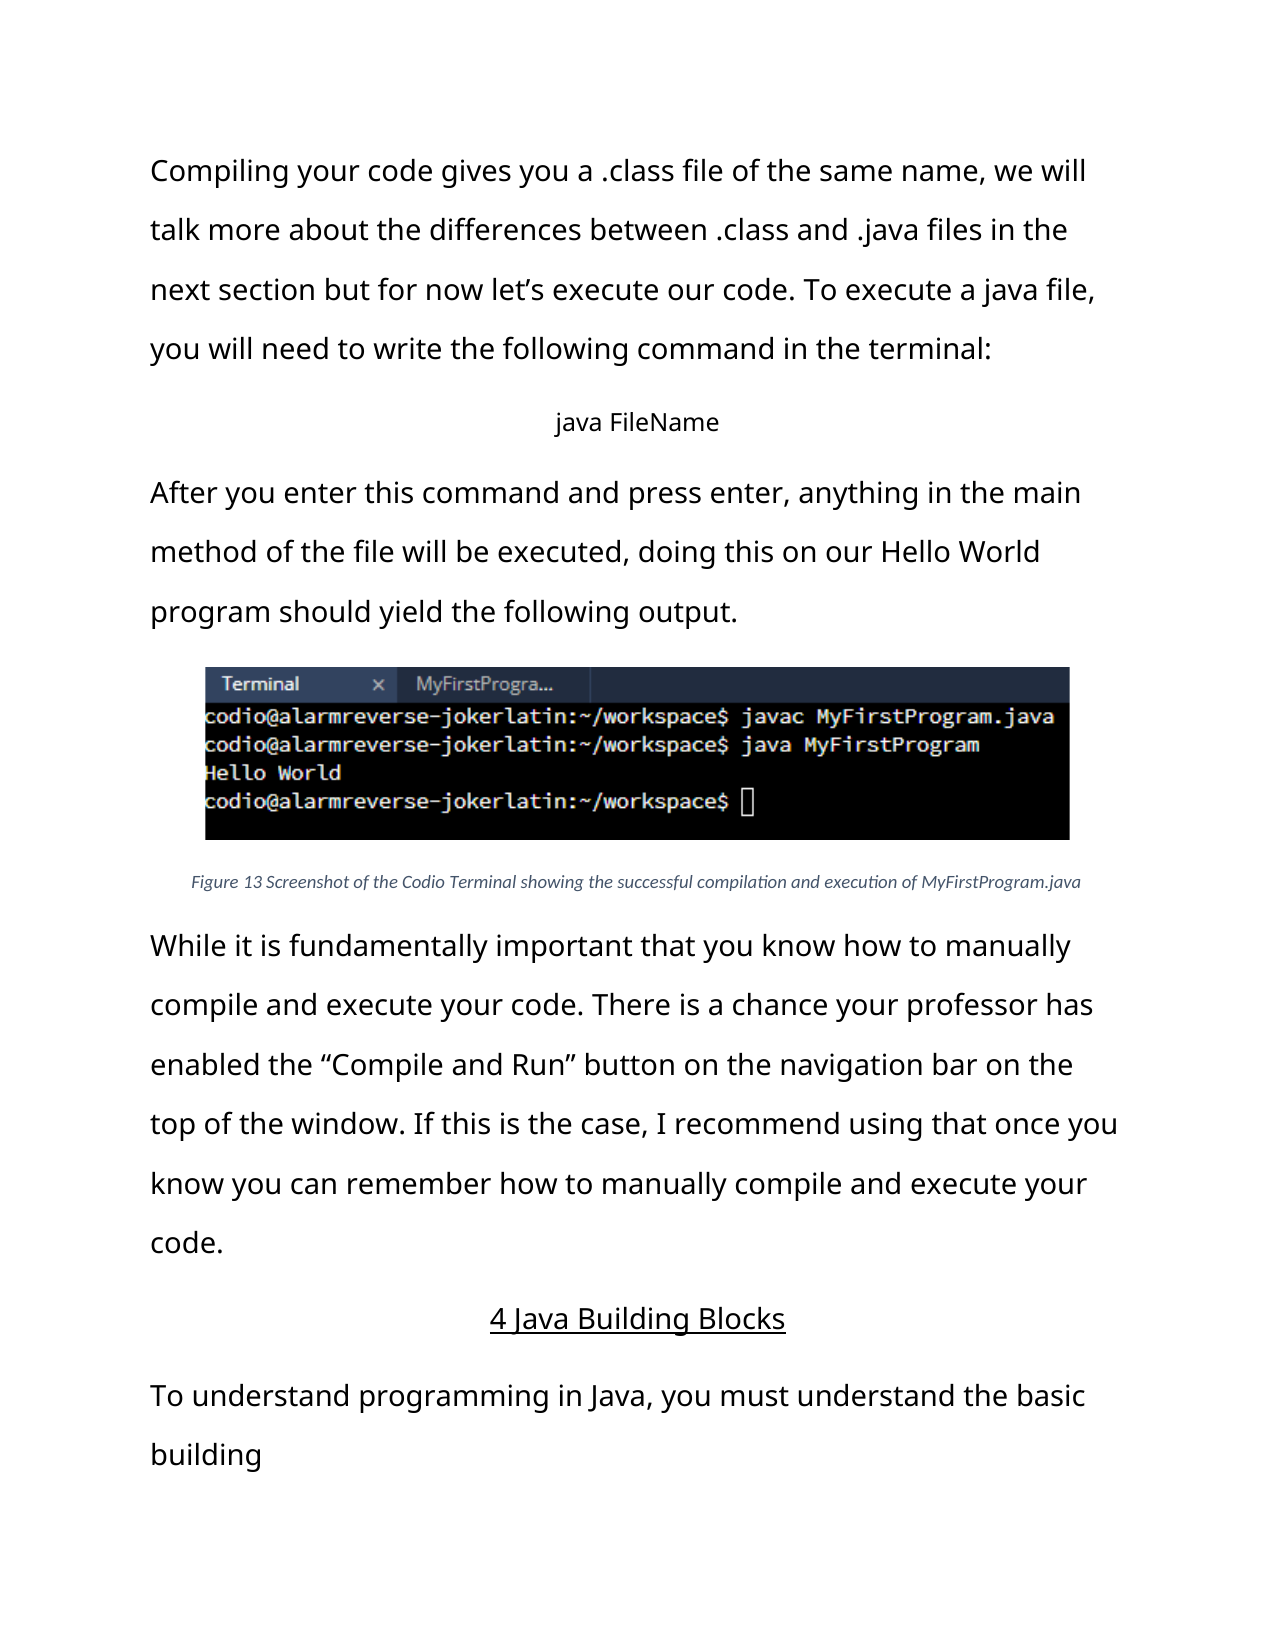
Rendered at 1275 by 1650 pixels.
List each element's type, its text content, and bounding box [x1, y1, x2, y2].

text java FileName [150, 404, 1125, 439]
text After you enter this command and press enter, anything in the main method of the file will be executed, doing this on our Hello World program should yield the following output. [150, 472, 1125, 631]
picture [205, 667, 1070, 840]
text While it is fundamentally important that you know how to manually compile and execute your code. There is a chance your professor has enabled the “Compile and Run” button on the navigation bar on the top of the window. If this is the case, I recommend using that once you know you can remember how to manually compile and execute your code. [150, 925, 1125, 1262]
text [150, 1375, 1125, 1474]
text Compiling your code gives you a .class file of the same name, we will talk more about the differences between .class and .java files in the next section but for now let’s execute our code. To execute a java file, you will need to write the following command in the terminal: [150, 150, 1125, 368]
text 4 Java Building Blocks [150, 1299, 1125, 1338]
